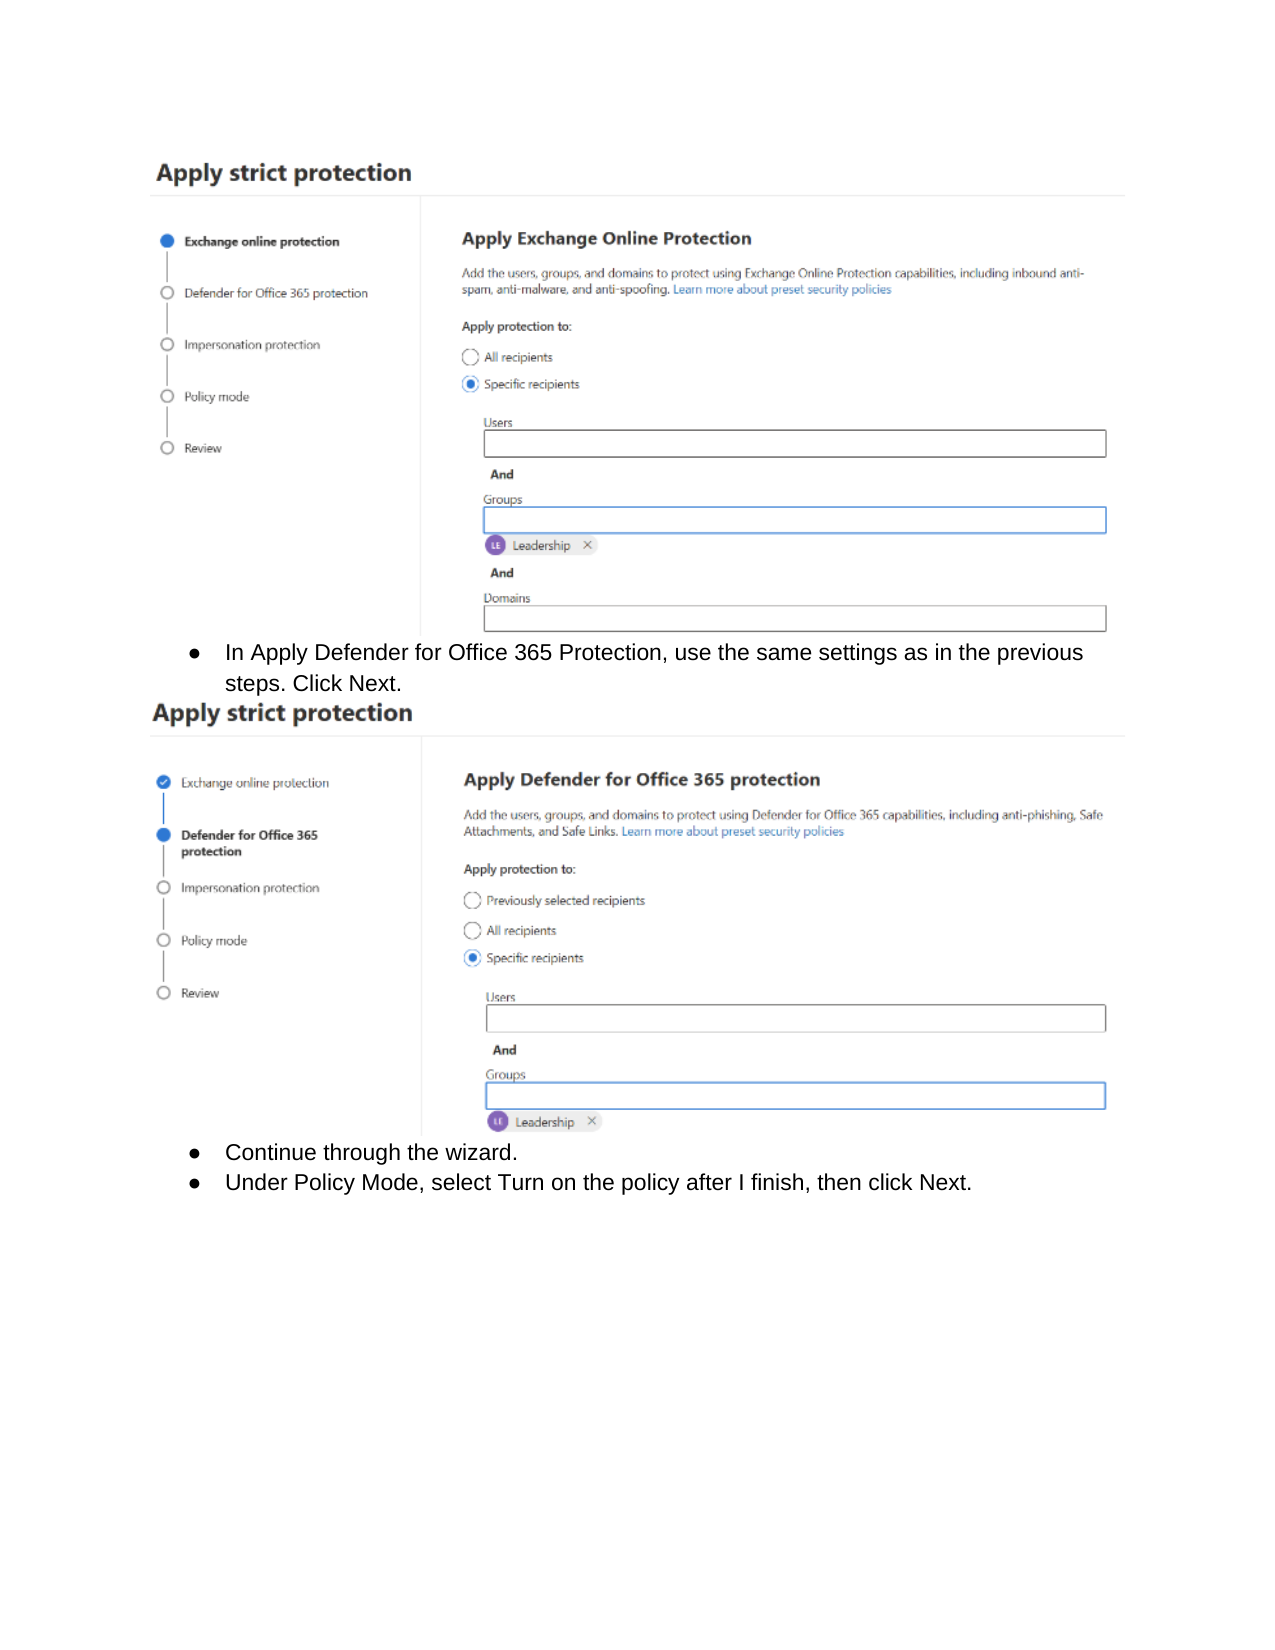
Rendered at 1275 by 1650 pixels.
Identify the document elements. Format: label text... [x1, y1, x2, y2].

list Continue through the wizard. [187, 1139, 1125, 1165]
list In Apply Defender for Office 365 Protection, use the same settings as in the previous steps. Click Next. [187, 639, 1125, 696]
picture [150, 150, 1125, 636]
picture [150, 699, 1125, 1136]
list Under Policy Mode, select Turn on the policy after I finish, then click Next. [187, 1169, 1125, 1196]
